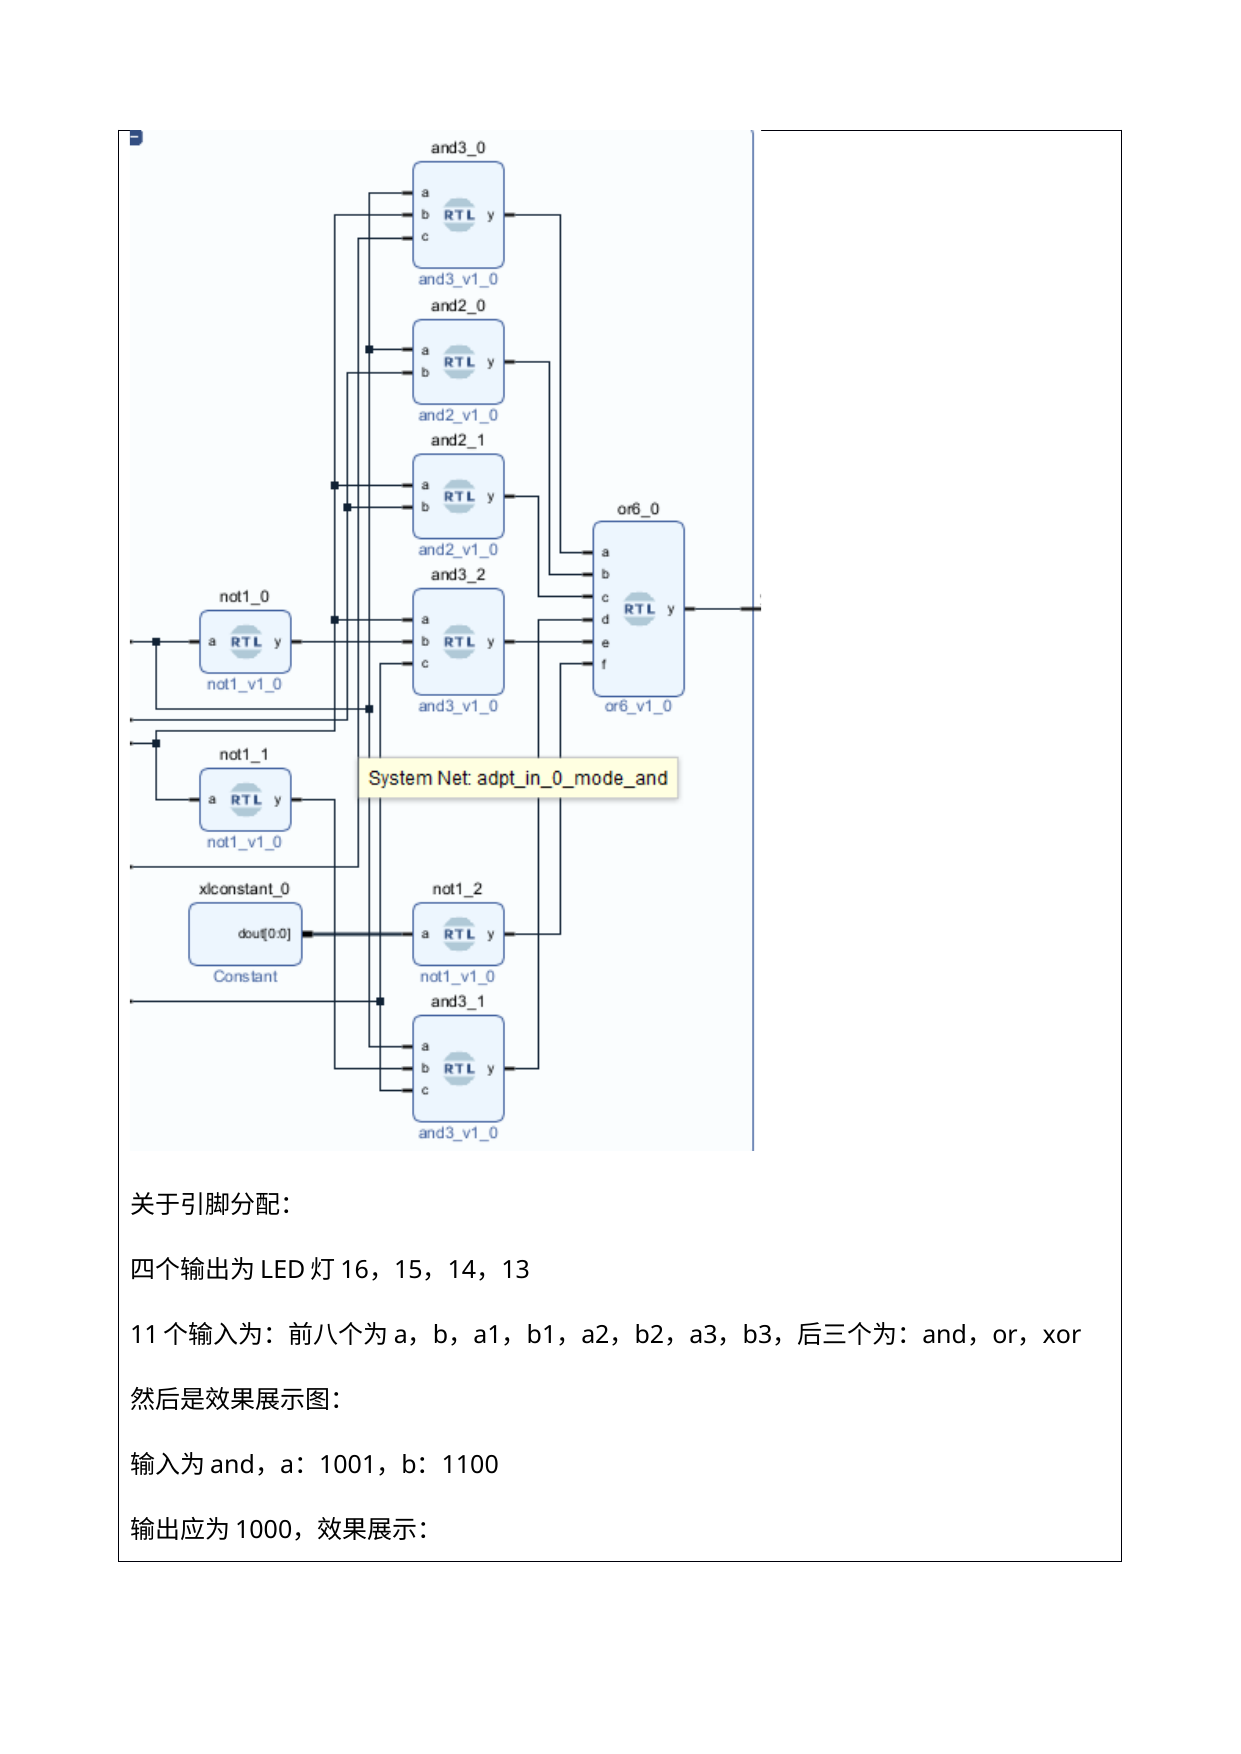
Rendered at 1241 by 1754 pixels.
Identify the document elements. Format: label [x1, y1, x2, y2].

picture [129, 130, 762, 1151]
table_cell [119, 131, 1121, 1561]
